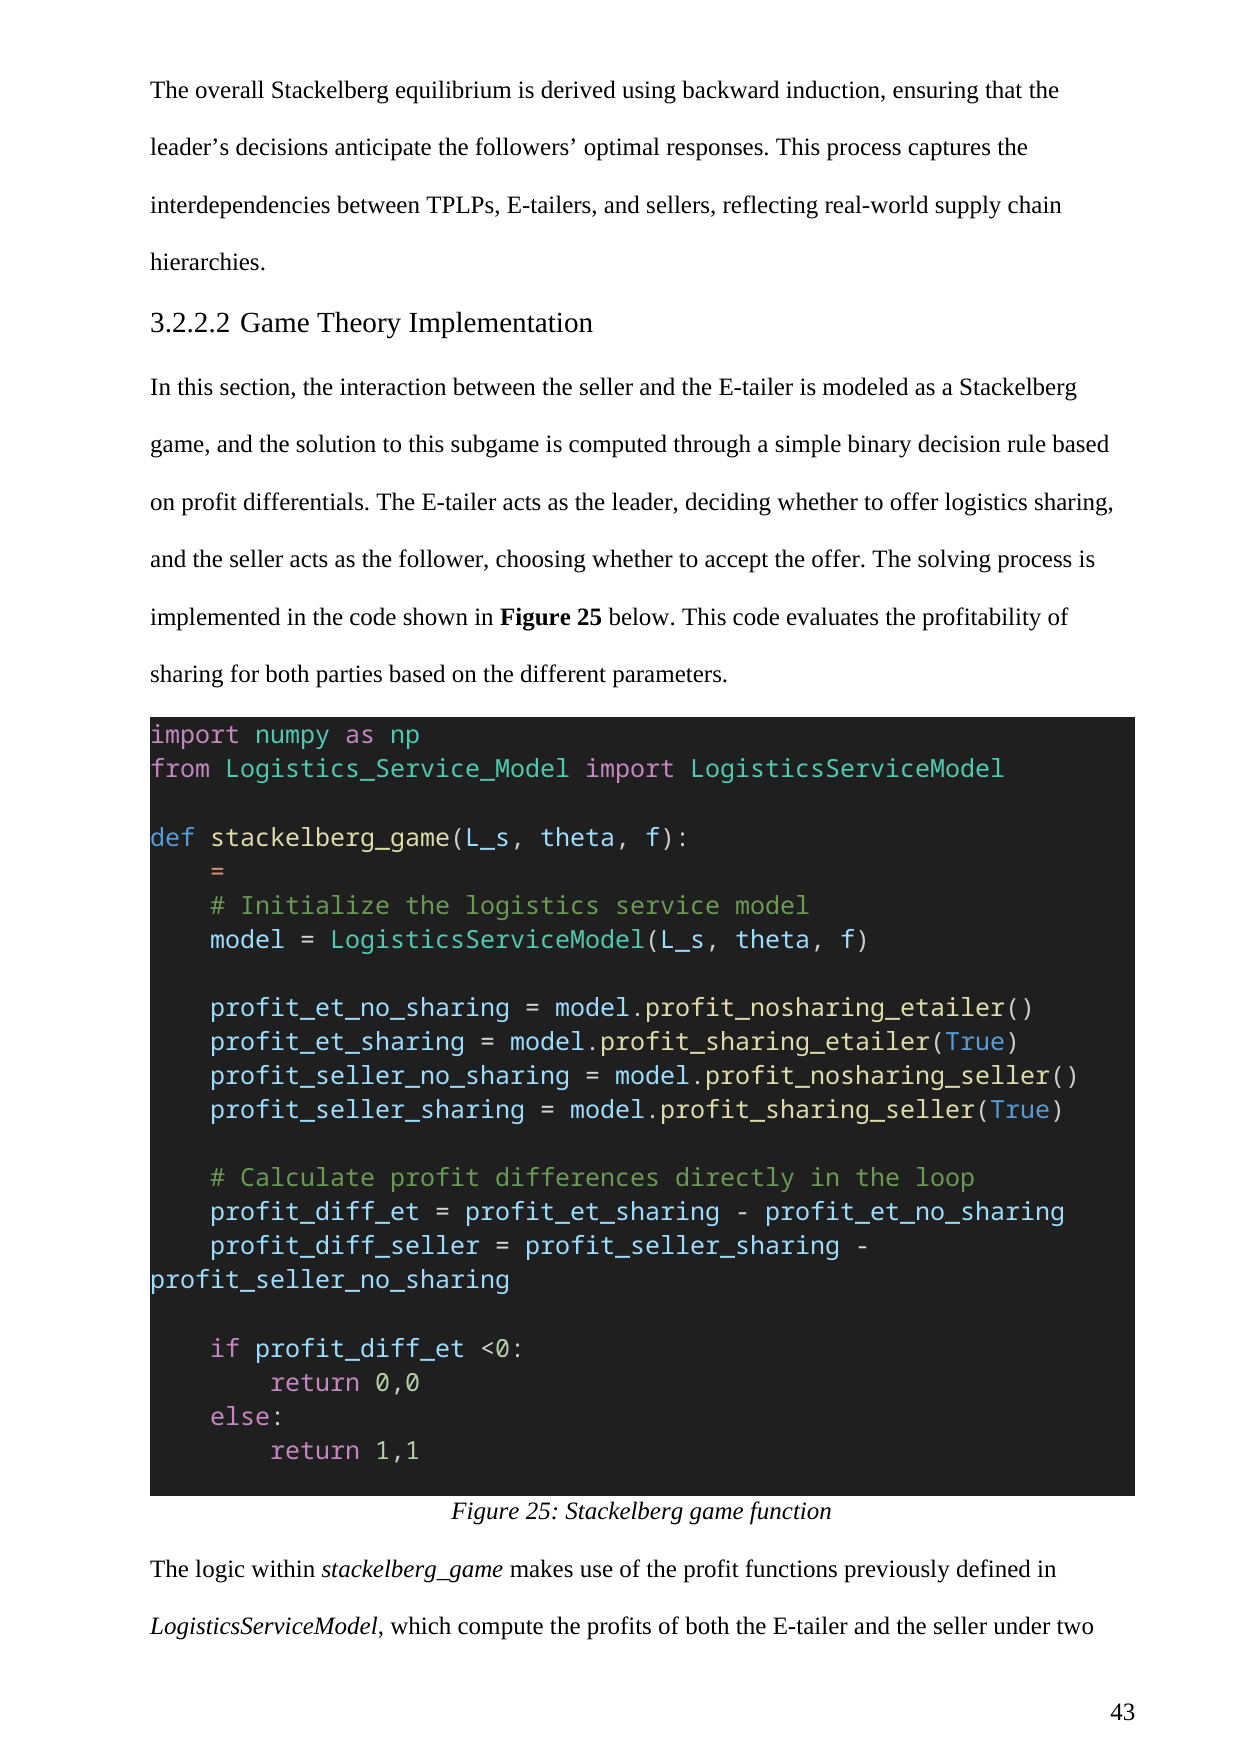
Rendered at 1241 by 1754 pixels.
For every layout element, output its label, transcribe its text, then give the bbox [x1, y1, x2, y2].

text profit_seller_no_sharing = model.profit_nosharing_seller() [150, 1058, 1135, 1092]
subtitle Game Theory Implementation [150, 305, 1135, 338]
text def stackelberg_game(L_s, theta, f): [150, 819, 1135, 853]
text else: [150, 1398, 1135, 1432]
text Figure 25: Stackelberg game function [150, 1496, 1135, 1525]
text profit_et_no_sharing = model.profit_nosharing_etailer() [150, 989, 1135, 1024]
text # Calculate profit differences directly in the loop [150, 1160, 1135, 1194]
text import numpy as np [150, 717, 1135, 751]
text profit_et_sharing = model.profit_sharing_etailer(True) [150, 1024, 1135, 1058]
text return 1,1 [150, 1432, 1135, 1466]
text profit_diff_seller = profit_seller_sharing - profit_seller_no_sharing [150, 1228, 1135, 1296]
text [150, 1554, 1135, 1640]
text profit_diff_et = profit_et_sharing - profit_et_no_sharing [150, 1194, 1135, 1228]
text if profit_diff_et <0: [150, 1330, 1135, 1364]
text The overall Stackelberg equilibrium is derived using backward induction, ensuring that the leader’s decisions anticipate the followers’ optimal responses. This process captures the interdependencies between TPLPs, E-tailers, and sellers, reflecting real-world supply chain hierarchies. [150, 75, 1135, 276]
text In this section, the interaction between the seller and the E-tailer is modeled as a Stackelberg game, and the solution to this subgame is computed through a simple binary decision rule based on profit differentials. The E-tailer acts as the leader, deciding whether to offer logistics sharing, and the seller acts as the follower, choosing whether to accept the offer. The solving process is implemented in the code shown in Figure 25 below. This code evaluates the profitability of sharing for both parties based on the different parameters. [150, 372, 1135, 688]
text from Logistics_Service_Model import LogisticsServiceModel [150, 751, 1135, 785]
text profit_seller_sharing = model.profit_sharing_seller(True) [150, 1092, 1135, 1126]
text = [150, 853, 1135, 887]
text model = LogisticsServiceModel(L_s, theta, f) [150, 921, 1135, 956]
text return 0,0 [150, 1364, 1135, 1398]
text # Initialize the logistics service model [150, 887, 1135, 921]
